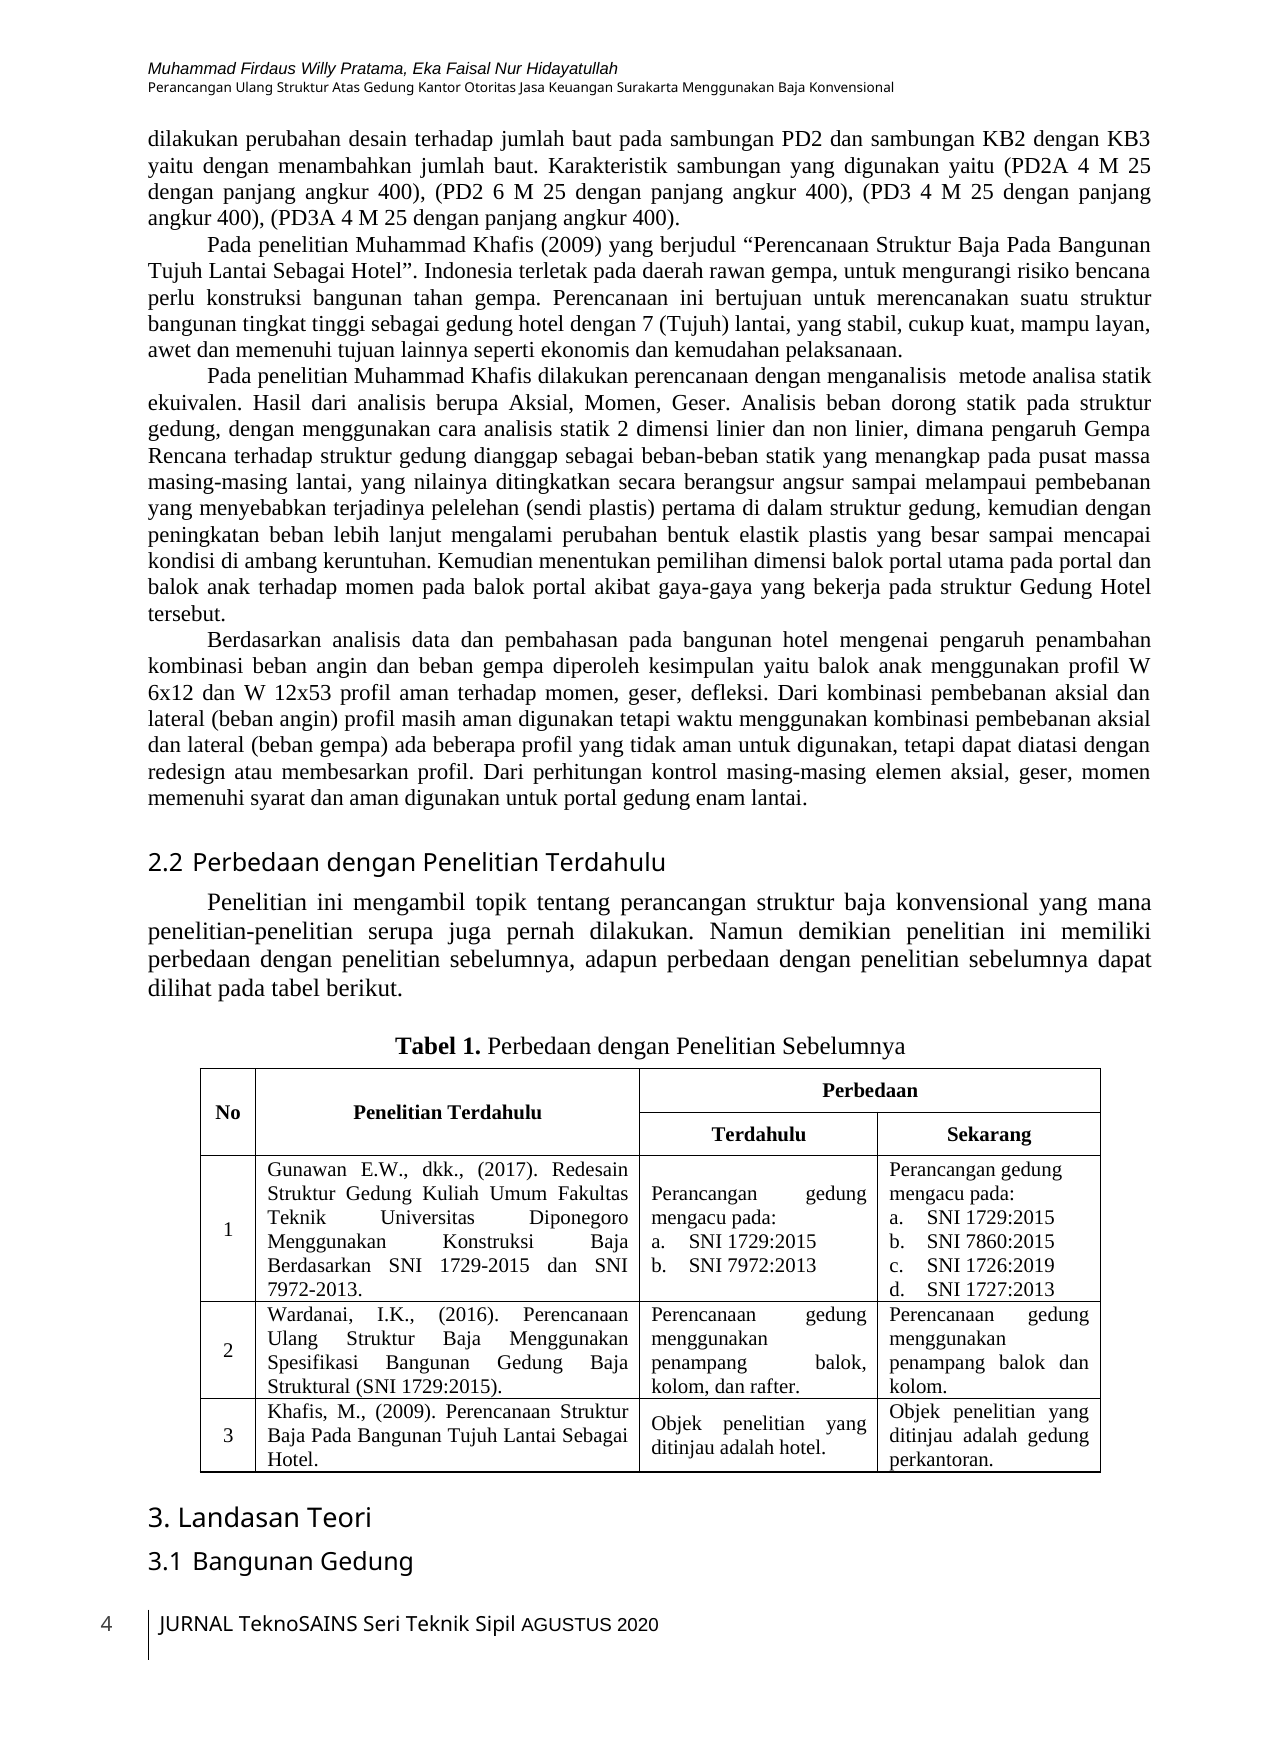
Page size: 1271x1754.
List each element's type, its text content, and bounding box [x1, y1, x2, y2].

table_cell Terdahulu [640, 1113, 877, 1155]
table_cell Gunawan E.W., dkk., (2017). Redesain Struktur Gedung Kuliah Umum Fakultas Teknik Universitas Diponegoro Menggunakan Konstruksi Baja Berdasarkan SNI 1729-2015 dan SNI 7972-2013. [256, 1156, 639, 1301]
table_cell 3 [201, 1399, 255, 1471]
table_cell 1 [201, 1156, 255, 1301]
text Pada penelitian Muhammad Khafis (2009) yang berjudul “Perencanaan Struktur Baja Pada Bangunan Tujuh Lantai Sebagai Hotel”. Indonesia terletak pada daerah rawan gempa, untuk mengurangi risiko bencana perlu konstruksi bangunan tahan gempa. Perencanaan ini bertujuan untuk merencanakan suatu struktur bangunan tingkat tinggi sebagai gedung hotel dengan 7 (Tujuh) lantai, yang stabil, cukup kuat, mampu layan, awet dan memenuhi tujuan lainnya seperti ekonomis dan kemudahan pelaksanaan. [148, 231, 1153, 363]
text Pada penelitian Muhammad Khafis dilakukan perencanaan dengan menganalisis metode analisa statik ekuivalen. Hasil dari analisis berupa Aksial, Momen, Geser. Analisis beban dorong statik pada struktur gedung, dengan menggunakan cara analisis statik 2 dimensi linier dan non linier, dimana pengaruh Gempa Rencana terhadap struktur gedung dianggap sebagai beban-beban statik yang menangkap pada pusat massa masing-masing lantai, yang nilainya ditingkatkan secara berangsur angsur sampai melampaui pembebanan yang menyebabkan terjadinya pelelehan (sendi plastis) pertama di dalam struktur gedung, kemudian dengan peningkatan beban lebih lanjut mengalami perubahan bentuk elastik plastis yang besar sampai mencapai kondisi di ambang keruntuhan. Kemudian menentukan pemilihan dimensi balok portal utama pada portal dan balok anak terhadap momen pada balok portal akibat gaya-gaya yang bekerja pada struktur Gedung Hotel tersebut. [148, 363, 1153, 626]
list Perbedaan dengan Penelitian Terdahulu [148, 845, 1153, 879]
table_header Perbedaan [640, 1069, 1100, 1112]
table_cell Wardanai, I.K., (2016). Perencanaan Ulang Struktur Baja Menggunakan Spesifikasi Bangunan Gedung Baja Struktural (SNI 1729:2015). [256, 1302, 639, 1398]
table_cell Objek penelitian yang ditinjau adalah hotel. [640, 1399, 877, 1471]
table_header Penelitian Terdahulu [256, 1069, 639, 1155]
table_header No [201, 1069, 255, 1155]
list Landasan Teori [148, 1499, 1153, 1536]
table_cell 2 [201, 1302, 255, 1398]
table_cell Khafis, M., (2009). Perencanaan Struktur Baja Pada Bangunan Tujuh Lantai Sebagai Hotel. [256, 1399, 639, 1471]
text Tabel 1. Perbedaan dengan Penelitian Sebelumnya [148, 1031, 1153, 1059]
text Penelitian ini mengambil topik tentang perancangan struktur baja konvensional yang mana penelitian-penelitian serupa juga pernah dilakukan. Namun demikian penelitian ini memiliki perbedaan dengan penelitian sebelumnya, adapun perbedaan dengan penelitian sebelumnya dapat dilihat pada tabel berikut. [148, 887, 1153, 1002]
table_cell Perancangan gedung mengacu pada: SNI 1729:2015 SNI 7860:2015 SNI 1726:2019 SNI 1727:2013 [878, 1156, 1100, 1301]
table_cell Objek penelitian yang ditinjau adalah gedung perkantoran. [878, 1399, 1100, 1471]
list Bangunan Gedung [148, 1544, 1153, 1578]
table_cell Perancangan gedung mengacu pada: SNI 1729:2015 SNI 7972:2013 [640, 1156, 877, 1301]
table_cell Perencanaan gedung menggunakan penampang balok, kolom, dan rafter. [640, 1302, 877, 1398]
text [148, 125, 1153, 231]
table_cell Sekarang [878, 1113, 1100, 1155]
text Berdasarkan analisis data dan pembahasan pada bangunan hotel mengenai pengaruh penambahan kombinasi beban angin dan beban gempa diperoleh kesimpulan yaitu balok anak menggunakan profil W 6x12 dan W 12x53 profil aman terhadap momen, geser, defleksi. Dari kombinasi pembebanan aksial dan lateral (beban angin) profil masih aman digunakan tetapi waktu menggunakan kombinasi pembebanan aksial dan lateral (beban gempa) ada beberapa profil yang tidak aman untuk digunakan, tetapi dapat diatasi dengan redesign atau membesarkan profil. Dari perhitungan kontrol masing-masing elemen aksial, geser, momen memenuhi syarat dan aman digunakan untuk portal gedung enam lantai. [148, 626, 1153, 811]
table_cell Perencanaan gedung menggunakan penampang balok dan kolom. [878, 1302, 1100, 1398]
